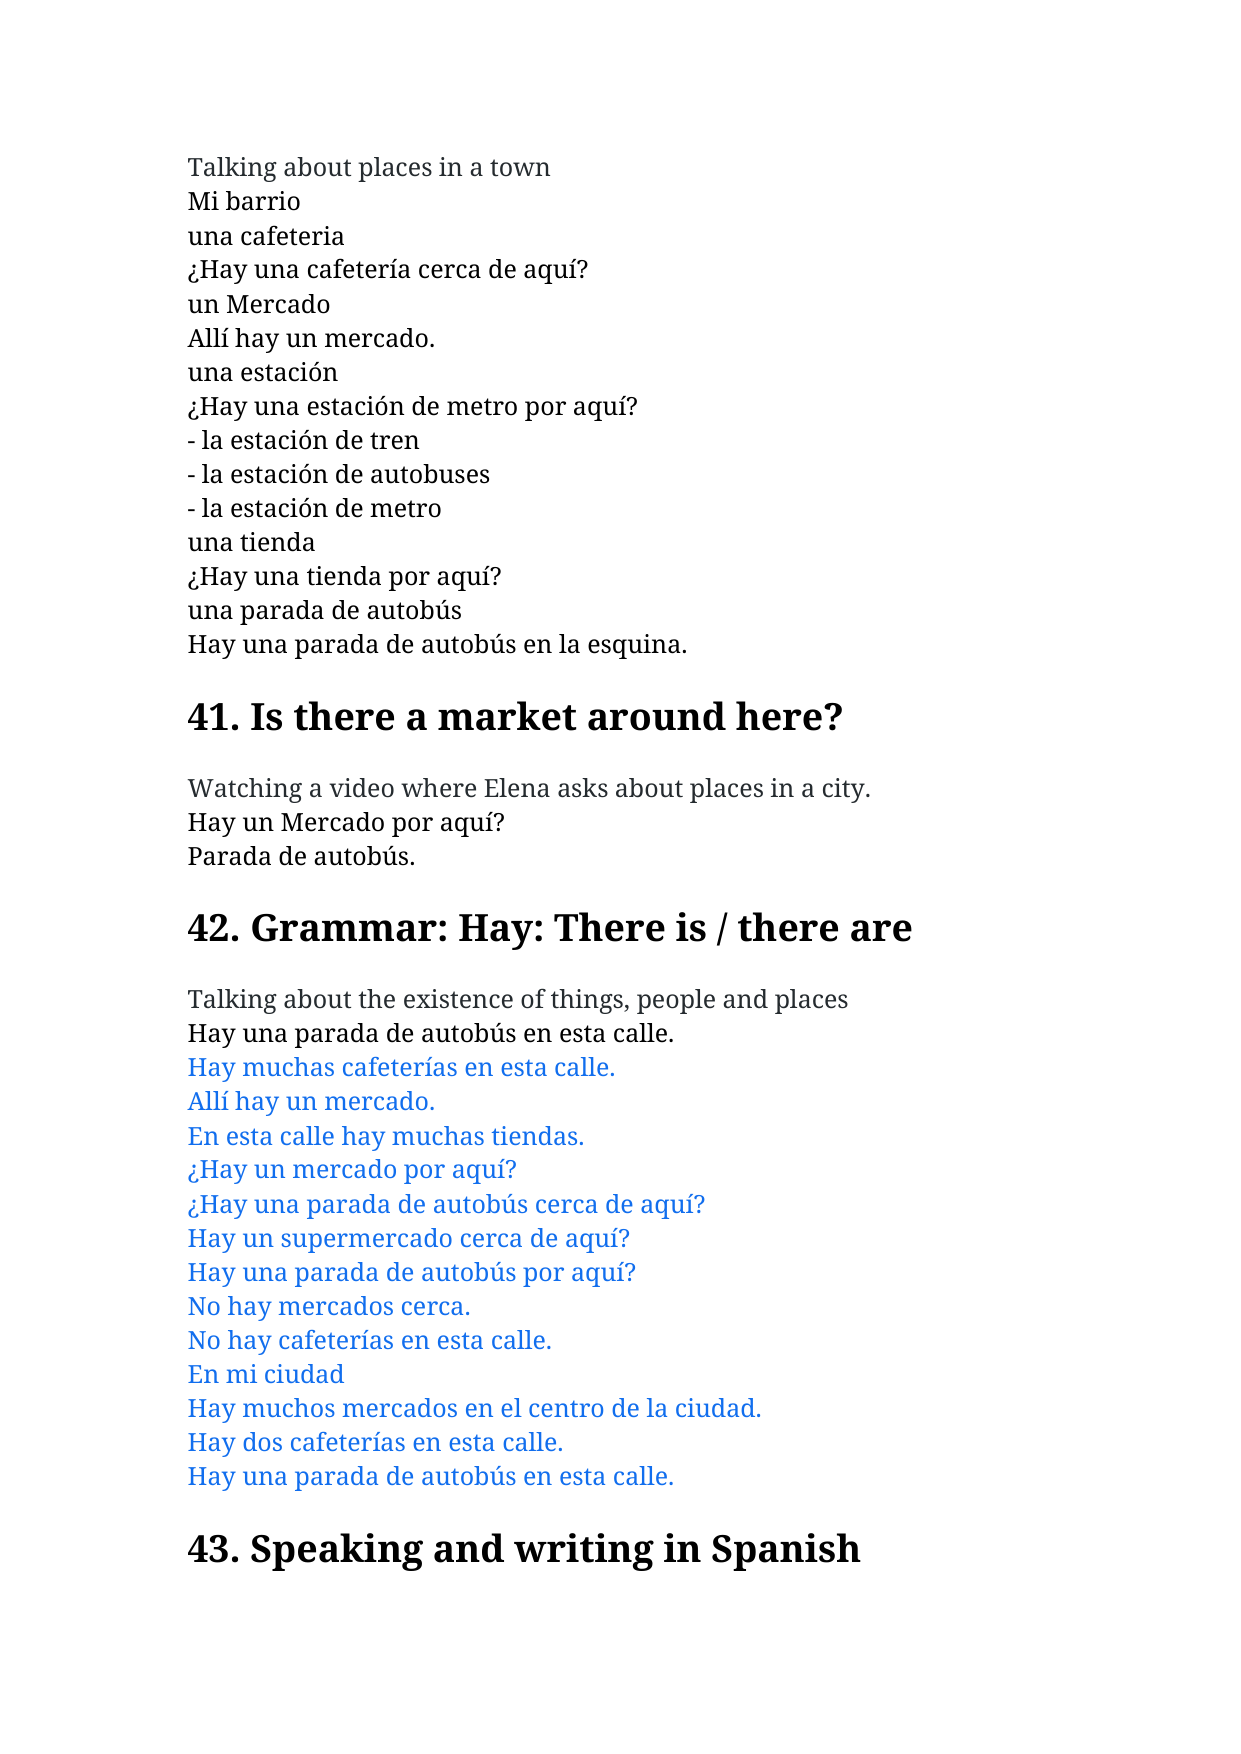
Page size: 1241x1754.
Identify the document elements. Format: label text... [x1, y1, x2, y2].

text Hay un supermercado cerca de aquí? [187, 1220, 1053, 1254]
text una estación [187, 354, 1053, 388]
text Hay una parada de autobús en esta calle. [187, 1016, 1053, 1050]
subtitle 43. Speaking and writing in Spanish [187, 1522, 1053, 1573]
text - la estación de tren [187, 422, 1053, 457]
text ¿Hay una parada de autobús cerca de aquí? [187, 1186, 1053, 1220]
text ¿Hay un mercado por aquí? [187, 1152, 1053, 1186]
text una cafeteria [187, 218, 1053, 252]
text Hay una parada de autobús por aquí? [187, 1254, 1053, 1288]
text - la estación de metro [187, 491, 1053, 525]
text Allí hay un mercado. [187, 320, 1053, 354]
text ¿Hay una cafetería cerca de aquí? [187, 252, 1053, 286]
text Talking about the existence of things, people and places [187, 982, 1053, 1016]
text Hay dos cafeterías en esta calle. [187, 1425, 1053, 1459]
text Hay muchos mercados en el centro de la ciudad. [187, 1391, 1053, 1425]
text un Mercado [187, 286, 1053, 320]
text Talking about places in a town [187, 150, 1053, 184]
text Hay una parada de autobús en esta calle. [187, 1459, 1053, 1493]
text Allí hay un mercado. [187, 1084, 1053, 1118]
subtitle 41. Is there a market around here? [187, 690, 1053, 741]
text En esta calle hay muchas tiendas. [187, 1118, 1053, 1152]
text Parada de autobús. [187, 838, 1053, 872]
text Hay una parada de autobús en la esquina. [187, 627, 1053, 661]
text No hay mercados cerca. [187, 1288, 1053, 1322]
text una parada de autobús [187, 593, 1053, 627]
text No hay cafeterías en esta calle. [187, 1322, 1053, 1357]
text Watching a video where Elena asks about places in a city. [187, 770, 1053, 804]
text Mi barrio [187, 184, 1053, 218]
text ¿Hay una estación de metro por aquí? [187, 388, 1053, 422]
subtitle 42. Grammar: Hay: There is / there are [187, 902, 1053, 953]
text ¿Hay una tienda por aquí? [187, 559, 1053, 593]
text Hay muchas cafeterías en esta calle. [187, 1050, 1053, 1084]
text Hay un Mercado por aquí? [187, 804, 1053, 838]
text - la estación de autobuses [187, 457, 1053, 491]
text En mi ciudad [187, 1357, 1053, 1391]
text una tienda [187, 525, 1053, 559]
